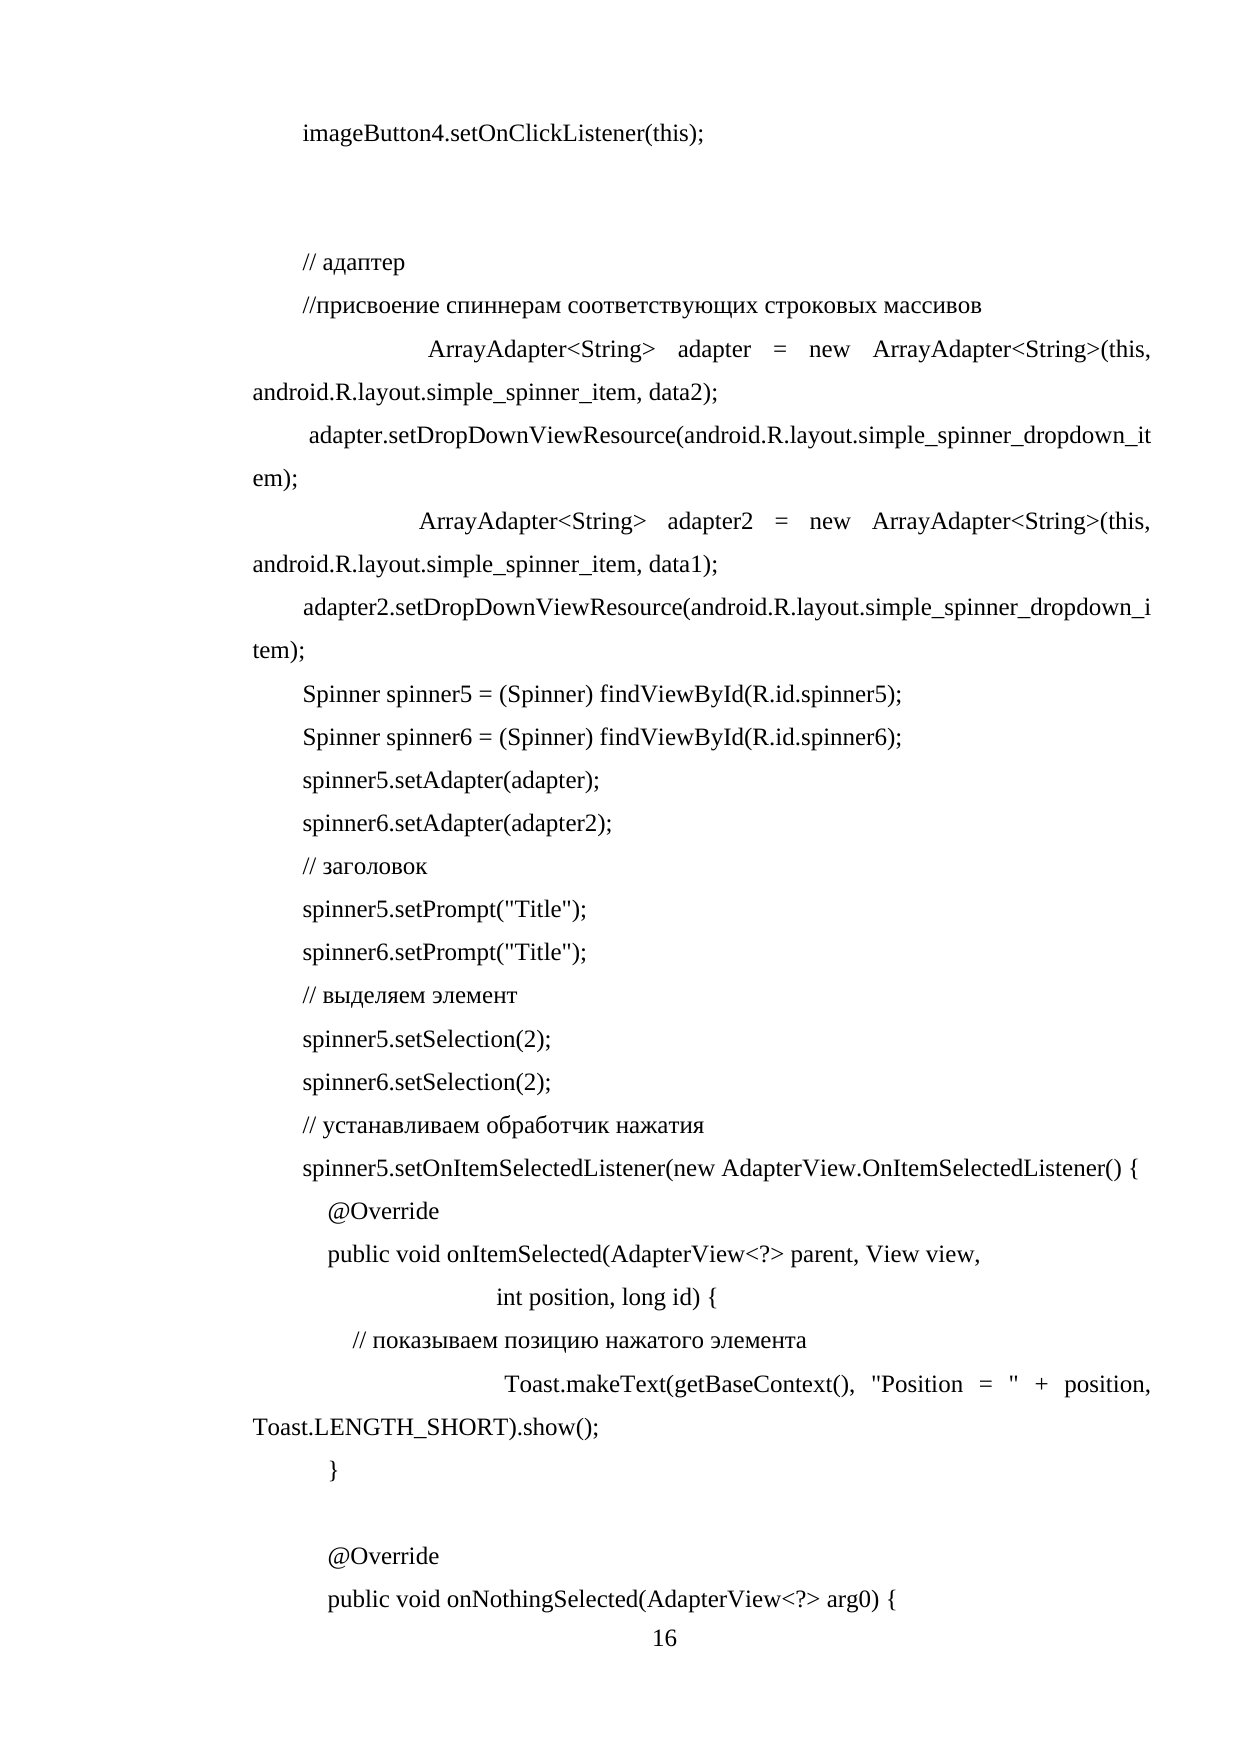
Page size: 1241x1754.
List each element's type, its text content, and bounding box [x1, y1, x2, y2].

text public void onNothingSelected(AdapterView<?> arg0) { [252, 1584, 1152, 1613]
text ArrayAdapter<String> adapter2 = new ArrayAdapter<String>(this, android.R.layout.simple_spinner_item, data1); [252, 506, 1152, 578]
text @Override [252, 1541, 1152, 1570]
text //присвоение спиннерам соответствующих строковых массивов [252, 291, 1152, 319]
text spinner5.setAdapter(adapter); [252, 765, 1152, 794]
text // адаптер [252, 247, 1152, 276]
text ArrayAdapter<String> adapter = new ArrayAdapter<String>(this, android.R.layout.simple_spinner_item, data2); [252, 334, 1152, 406]
text spinner6.setSelection(2); [252, 1067, 1152, 1096]
text public void onItemSelected(AdapterView<?> parent, View view, [252, 1239, 1152, 1268]
text imageButton4.setOnClickListener(this); [252, 118, 1152, 147]
text Toast.makeText(getBaseContext(), "Position = " + position, Toast.LENGTH_SHORT).show(); [252, 1369, 1152, 1441]
text // заголовок [252, 851, 1152, 880]
text spinner5.setPrompt("Title"); [252, 894, 1152, 923]
text spinner6.setAdapter(adapter2); [252, 808, 1152, 837]
text } [252, 1455, 1152, 1484]
text spinner5.setOnItemSelectedListener(new AdapterView.OnItemSelectedListener() { [252, 1153, 1152, 1182]
text adapter2.setDropDownViewResource(android.R.layout.simple_spinner_dropdown_item); [252, 592, 1152, 664]
text // выделяем элемент [252, 981, 1152, 1009]
text @Override [252, 1196, 1152, 1225]
text spinner5.setSelection(2); [252, 1024, 1152, 1052]
text int position, long id) { [252, 1282, 1152, 1311]
text Spinner spinner5 = (Spinner) findViewById(R.id.spinner5); [252, 679, 1152, 707]
text // устанавливаем обработчик нажатия [252, 1110, 1152, 1139]
text // показываем позицию нажатого элемента [252, 1326, 1152, 1354]
text adapter.setDropDownViewResource(android.R.layout.simple_spinner_dropdown_item); [252, 420, 1152, 492]
text spinner6.setPrompt("Title"); [252, 937, 1152, 966]
text Spinner spinner6 = (Spinner) findViewById(R.id.spinner6); [252, 722, 1152, 751]
